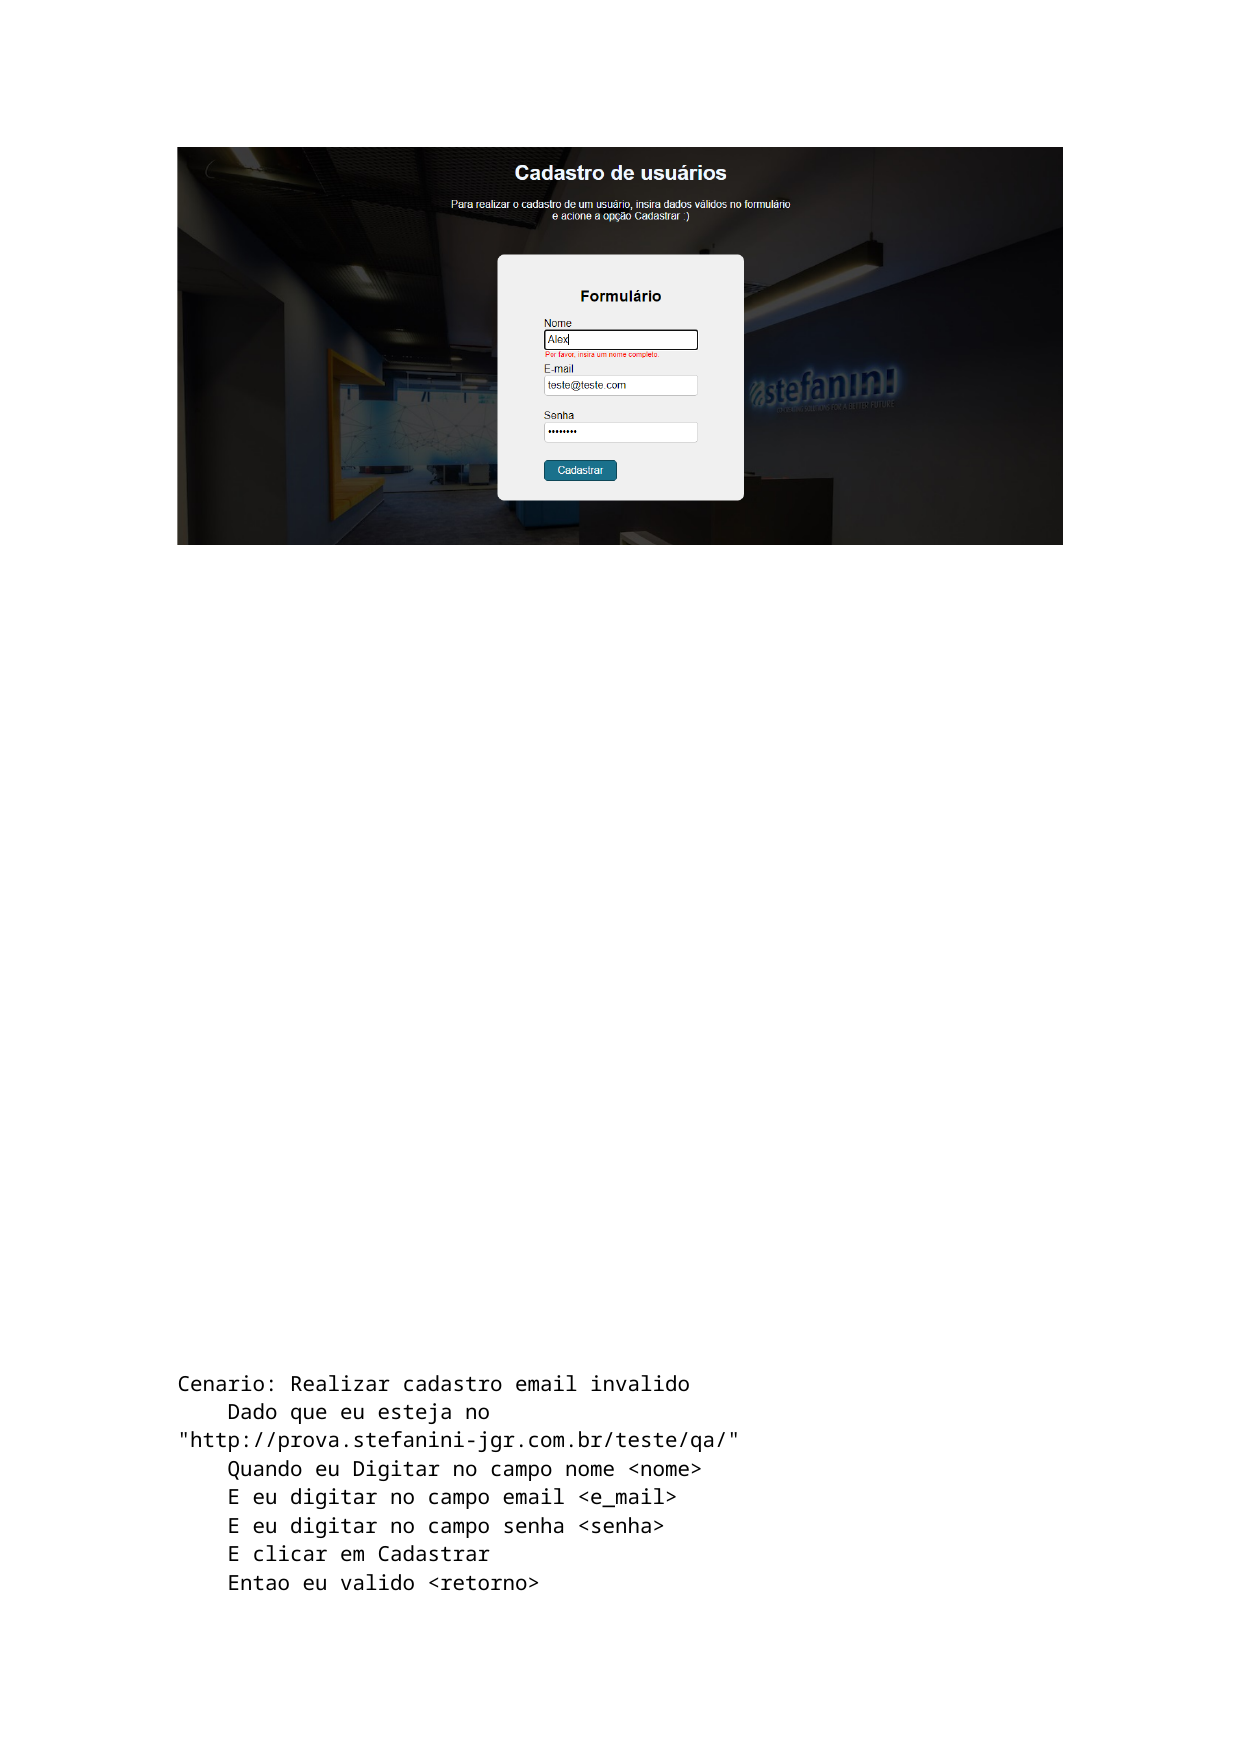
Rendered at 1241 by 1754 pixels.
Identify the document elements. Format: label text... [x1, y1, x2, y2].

picture [177, 147, 1063, 545]
text Entao eu valido <retorno> [177, 1568, 1063, 1596]
text E eu digitar no campo email <e_mail> [177, 1482, 1063, 1511]
text Cenario: Realizar cadastro email invalido [177, 1369, 1063, 1397]
text Quando eu Digitar no campo nome <nome> [177, 1454, 1063, 1482]
text Dado que eu esteja no "http://prova.stefanini-jgr.com.br/teste/qa/" [177, 1397, 1063, 1454]
text E clicar em Cadastrar [177, 1539, 1063, 1568]
text E eu digitar no campo senha <senha> [177, 1511, 1063, 1539]
